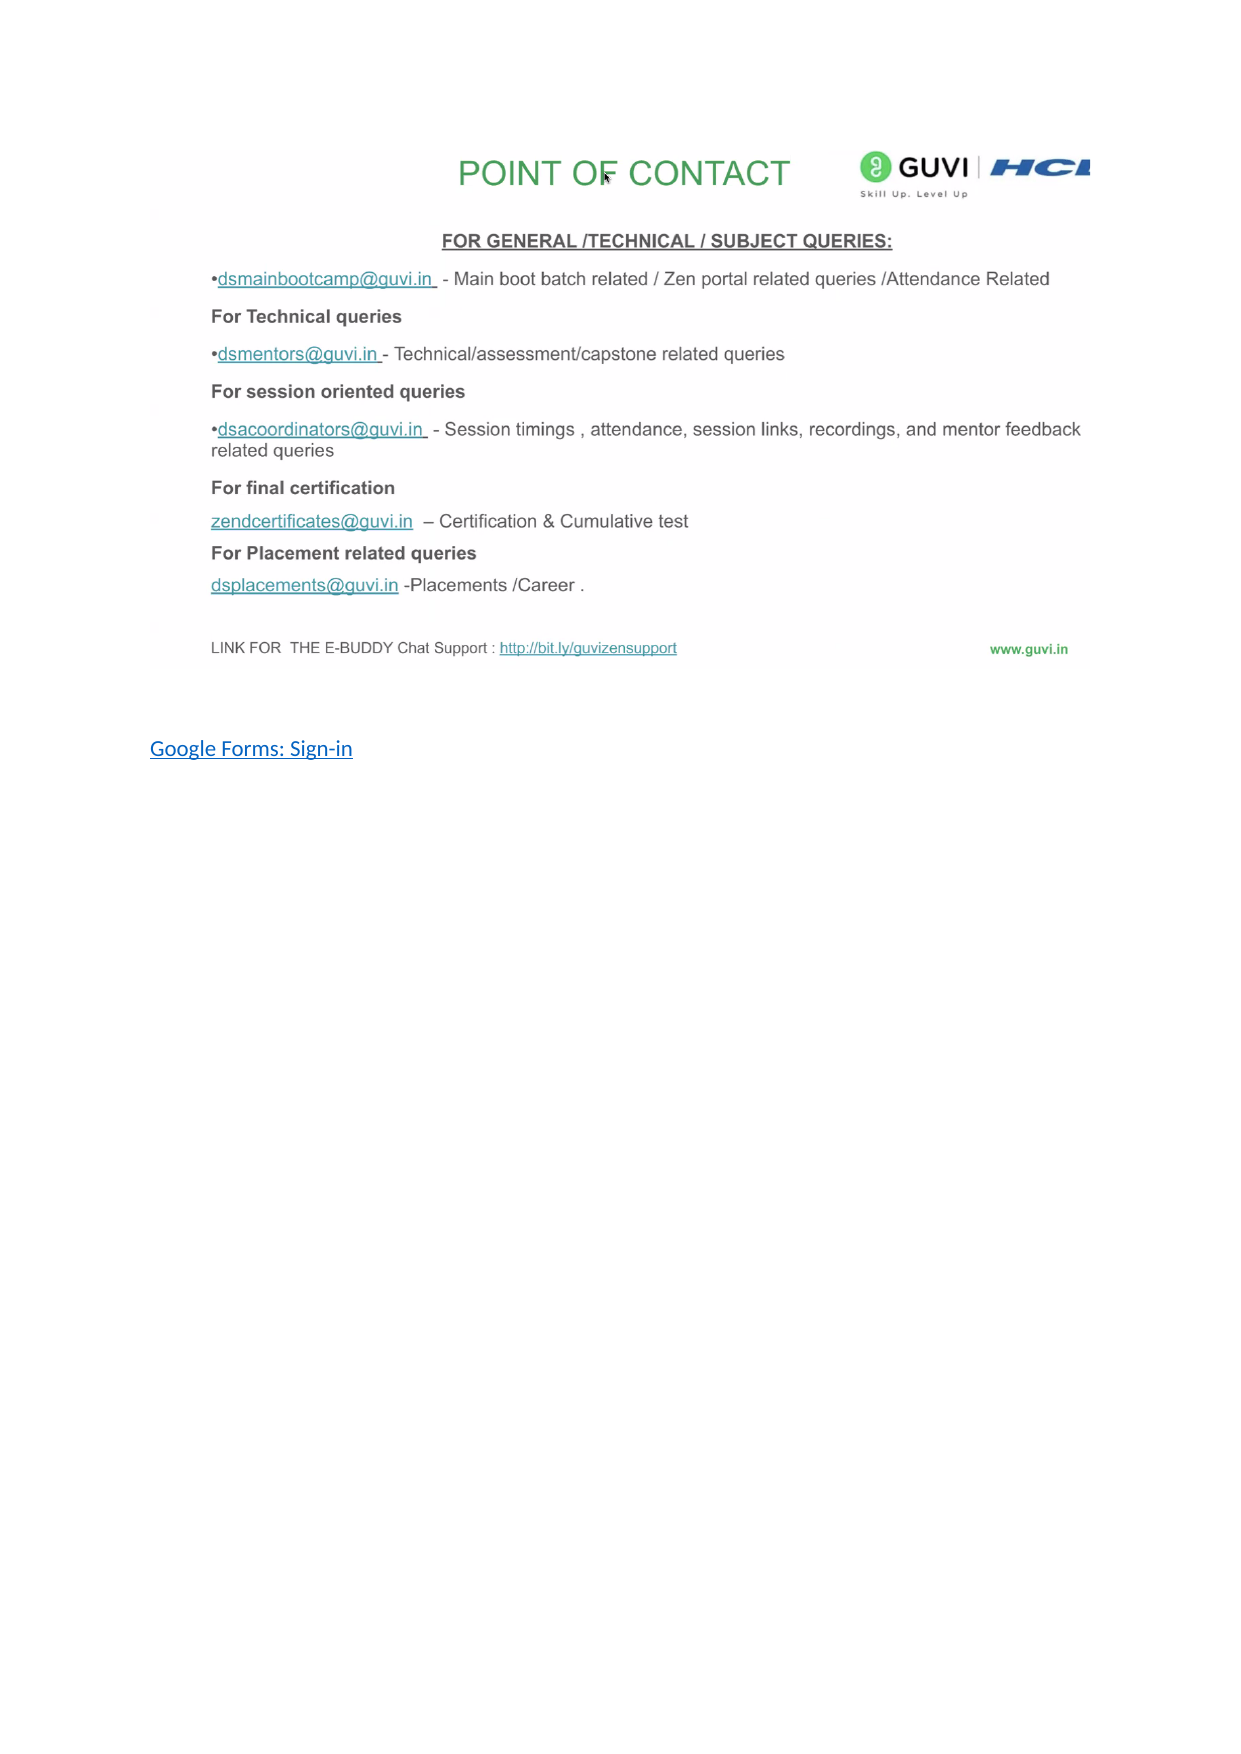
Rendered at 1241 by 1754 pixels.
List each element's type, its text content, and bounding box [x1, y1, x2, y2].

text Google Forms: Sign-in [150, 734, 1090, 762]
picture [150, 150, 1091, 669]
